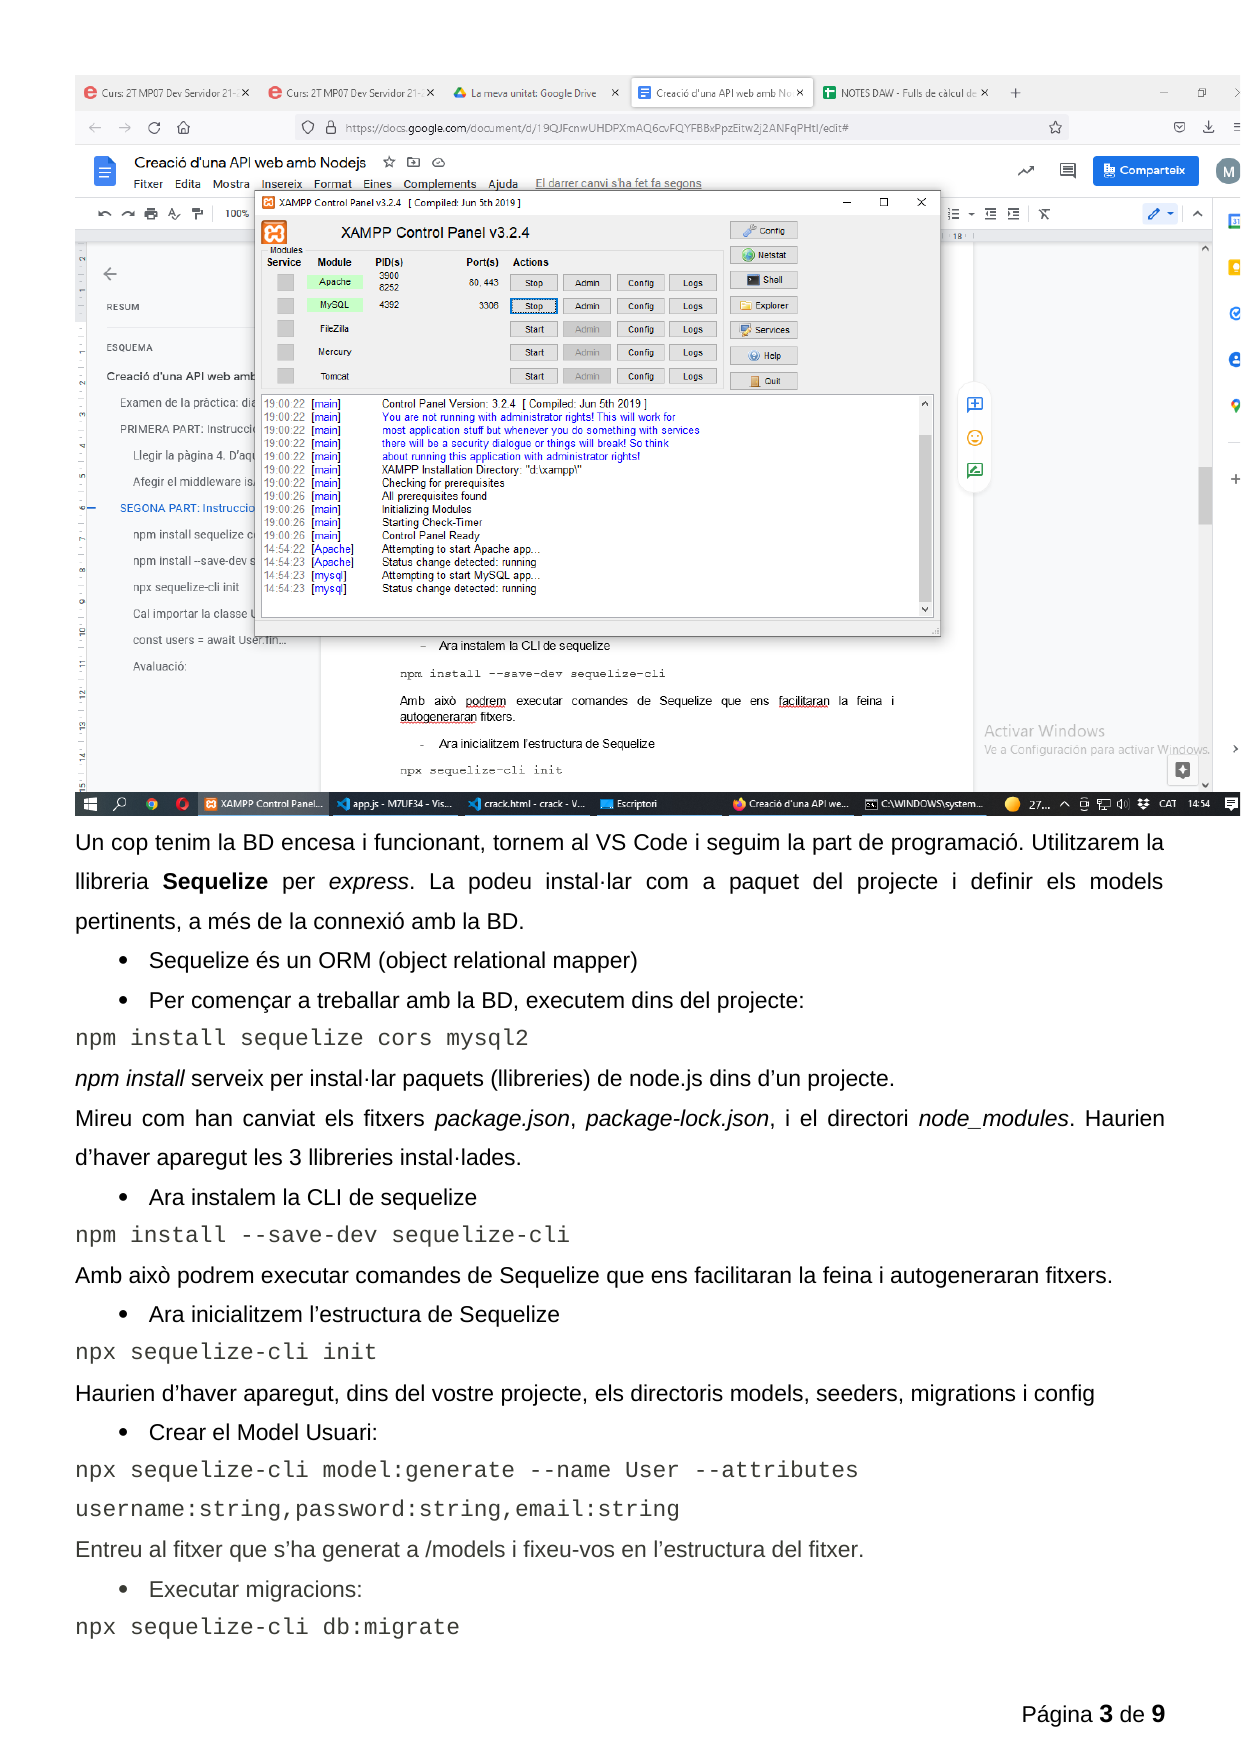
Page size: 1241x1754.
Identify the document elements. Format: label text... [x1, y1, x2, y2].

text npx sequelize-cli model:generate --name User --attributes username:string,password:string,email:string [75, 1458, 1165, 1523]
list Per començar a treballar amb la BD, executem dins del projecte: [119, 987, 1165, 1013]
text Haurien d’haver aparegut, dins del vostre projecte, els directoris models, seeders, migrations i config [75, 1379, 1165, 1406]
text npx sequelize-cli db:migrate [75, 1615, 1165, 1641]
text npm install sequelize cors mysql2 [75, 1026, 1165, 1052]
list Ara inicialitzem l’estructura de Sequelize [119, 1301, 1165, 1328]
text npm install serveix per instal·lar paquets (llibreries) de node.js dins d’un projecte. [75, 1065, 1165, 1091]
text Un cop tenim la BD encesa i funcionant, tornem al VS Code i seguim la part de programació. Utilitzarem la llibreria Sequelize per express. La podeu instal·lar com a paquet del projecte i definir els models pertinents, a més de la connexió amb la BD. [75, 829, 1165, 934]
text npx sequelize-cli init [75, 1341, 1165, 1367]
text Amb això podrem executar comandes de Sequelize que ens facilitaran la feina i autogeneraran fitxers. [75, 1262, 1165, 1288]
list Sequelize és un ORM (object relational mapper) [119, 947, 1165, 973]
list Crear el Model Usuari: [119, 1419, 1165, 1445]
text Mireu com han canviat els fitxers package.json, package-lock.json, i el directori node_modules. Haurien d’haver aparegut les 3 llibreries instal·lades. [75, 1104, 1165, 1170]
text Entreu al fitxer que s’ha generat a /models i fixeu-vos en l’estructura del fitxer. [75, 1536, 1165, 1563]
picture [75, 75, 1241, 816]
text npm install --save-dev sequelize-cli [75, 1223, 1165, 1249]
list Ara instalem la CLI de sequelize [119, 1183, 1165, 1210]
list Executar migracions: [119, 1576, 1165, 1602]
